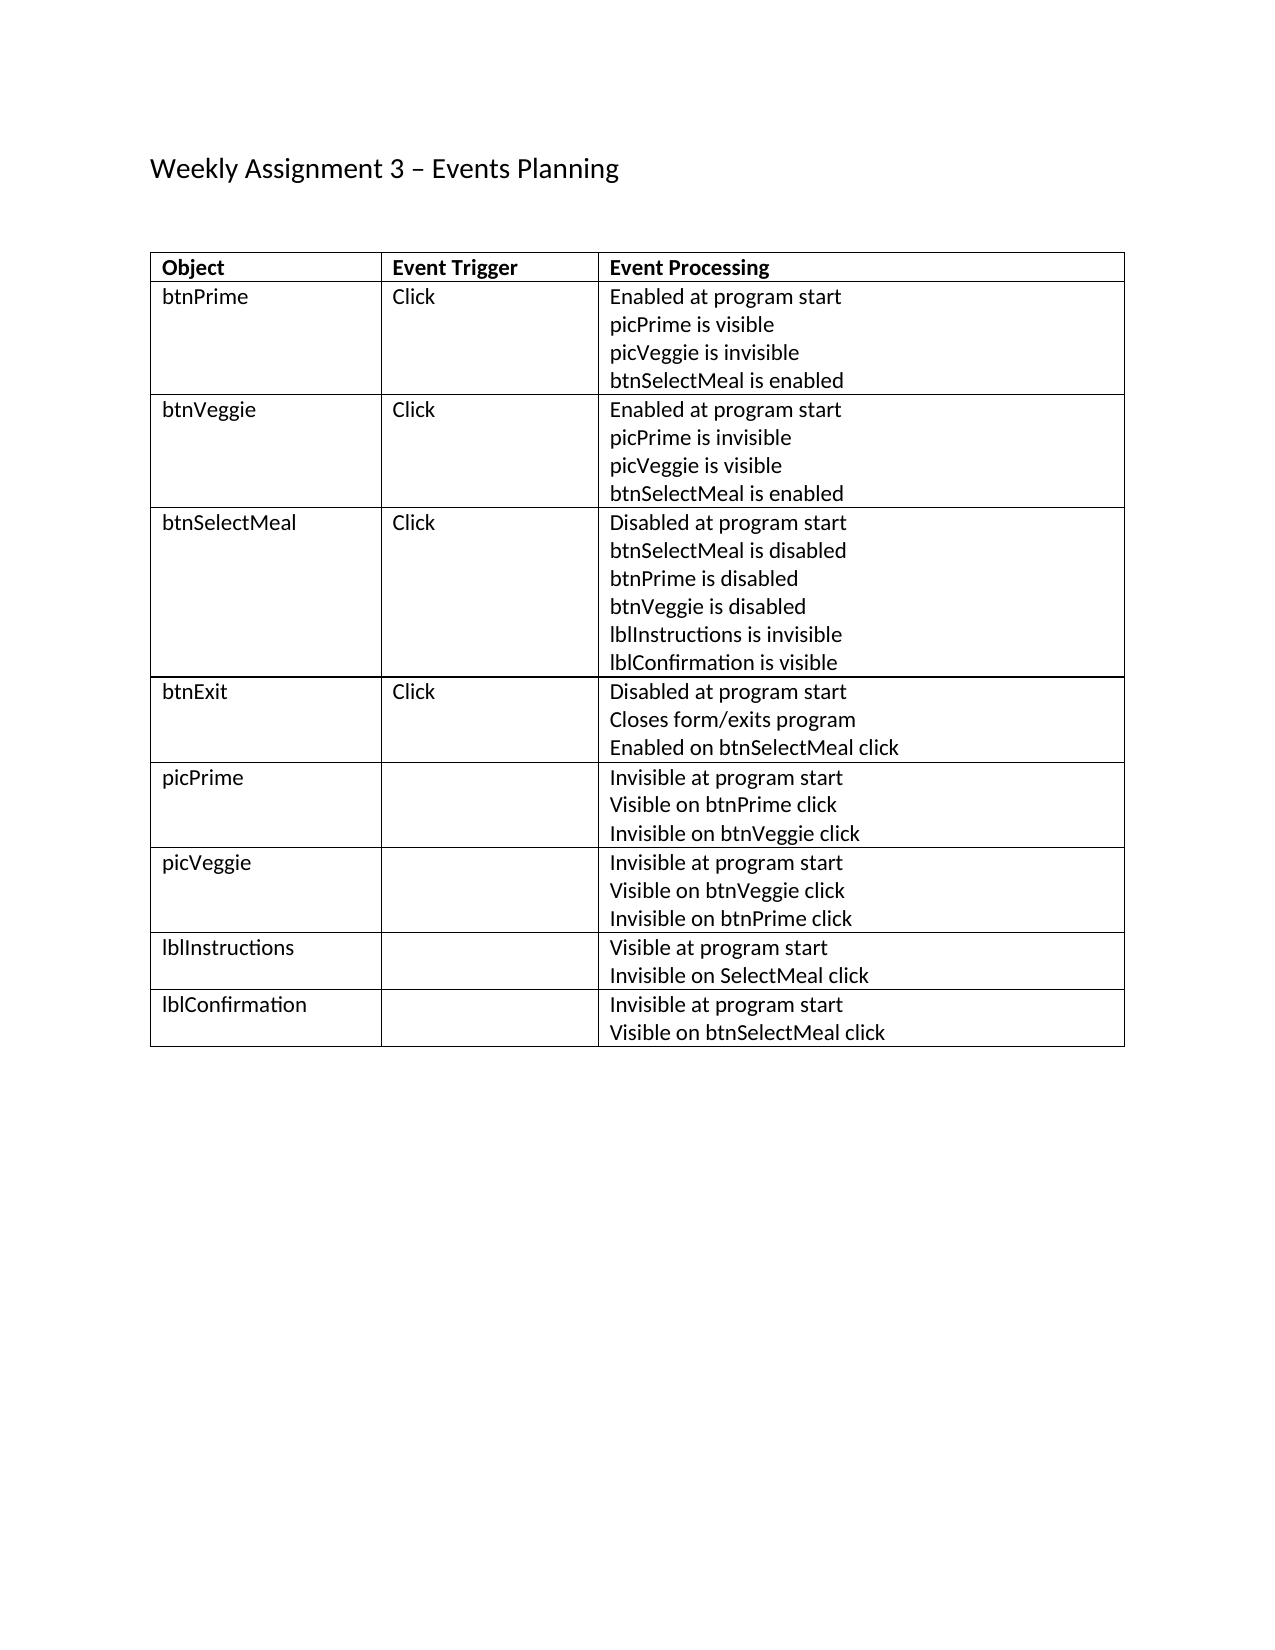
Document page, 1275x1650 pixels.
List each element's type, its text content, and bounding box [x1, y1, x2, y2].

table_cell btnExit [151, 678, 381, 762]
table_cell Visible at program start Invisible on SelectMeal click [599, 933, 1124, 989]
table_cell picPrime [151, 763, 381, 847]
table_cell [382, 933, 598, 989]
table_cell Enabled at program start picPrime is visible picVeggie is invisible btnSelectMeal is enabled [599, 282, 1124, 394]
table_cell Click [382, 678, 598, 762]
text Weekly Assignment 3 – Events Planning [150, 150, 1125, 186]
table_cell lblConfirmation [151, 990, 381, 1046]
table_cell Invisible at program start Visible on btnVeggie click Invisible on btnPrime click [599, 848, 1124, 932]
table_cell Enabled at program start picPrime is invisible picVeggie is visible btnSelectMeal is enabled [599, 395, 1124, 507]
table_cell [382, 763, 598, 847]
table_cell Click [382, 395, 598, 507]
table_cell Invisible at program start Visible on btnSelectMeal click [599, 990, 1124, 1046]
table_header Event Processing [599, 253, 1124, 281]
table_header Object [151, 253, 381, 281]
table_cell Invisible at program start Visible on btnPrime click Invisible on btnVeggie click [599, 763, 1124, 847]
table_cell btnVeggie [151, 395, 381, 507]
table_cell picVeggie [151, 848, 381, 932]
table_cell Click [382, 282, 598, 394]
table_cell btnPrime [151, 282, 381, 394]
table_cell Click [382, 508, 598, 676]
table_cell [382, 990, 598, 1046]
table_cell Disabled at program start btnSelectMeal is disabled btnPrime is disabled btnVeggie is disabled lblInstructions is invisible lblConfirmation is visible [599, 508, 1124, 676]
table_cell [382, 848, 598, 932]
table_header Event Trigger [382, 253, 598, 281]
table_cell Disabled at program start Closes form/exits program Enabled on btnSelectMeal click [599, 678, 1124, 762]
table_cell lblInstructions [151, 933, 381, 989]
table_cell btnSelectMeal [151, 508, 381, 676]
